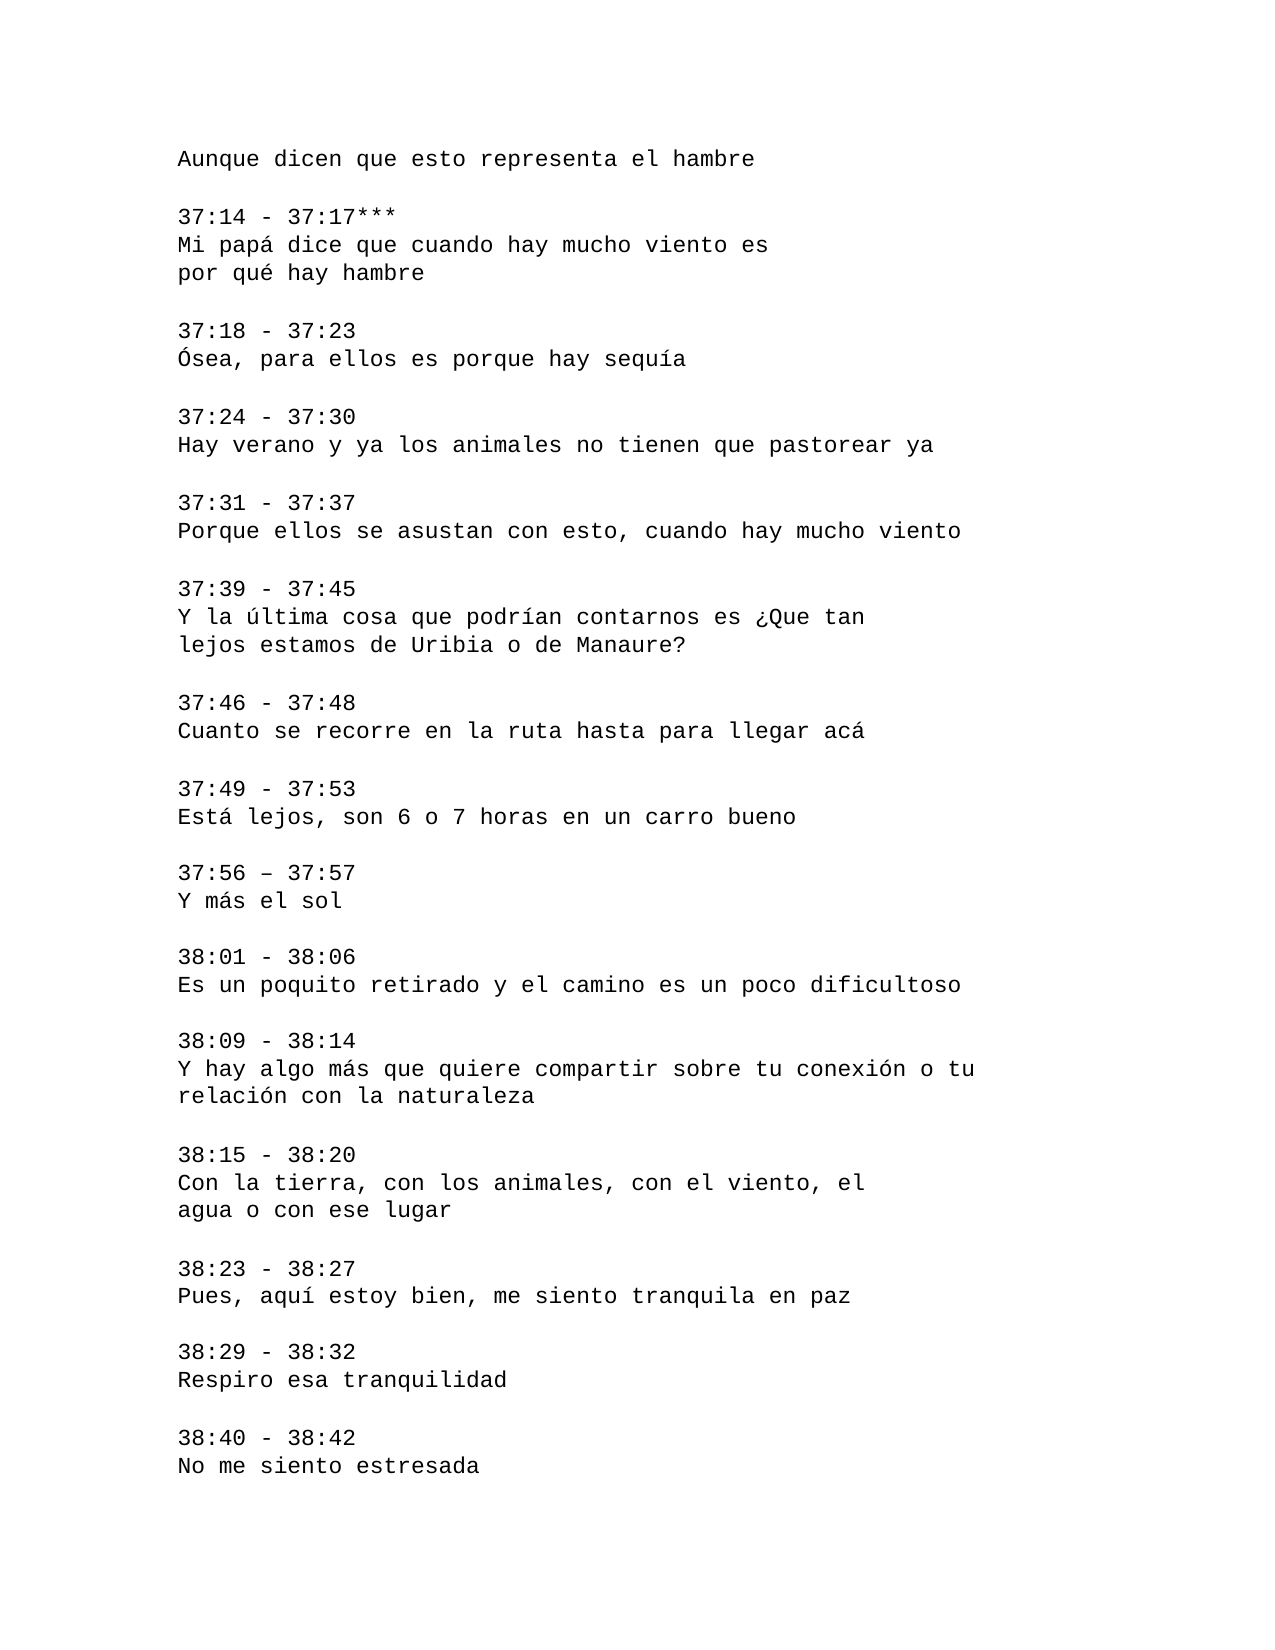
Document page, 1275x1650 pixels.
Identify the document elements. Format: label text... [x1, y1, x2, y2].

text Porque ellos se asustan con esto, cuando hay mucho viento [177, 520, 1098, 546]
text Mi papá dice que cuando hay mucho viento es [177, 234, 1098, 259]
text 38:29 - 38:32 [177, 1341, 1098, 1367]
text Y más el sol [177, 889, 1098, 915]
text agua o con ese lugar [177, 1199, 1098, 1225]
text 38:09 - 38:14 [177, 1029, 1098, 1055]
text 37:39 - 37:45 [177, 578, 1098, 604]
text Pues, aquí estoy bien, me siento tranquila en paz [177, 1285, 1098, 1311]
text Cuanto se recorre en la ruta hasta para llegar acá [177, 720, 1098, 746]
text por qué hay hambre [177, 262, 1098, 287]
text Respiro esa tranquilidad [177, 1369, 1098, 1394]
text Con la tierra, con los animales, con el viento, el [177, 1171, 1098, 1197]
text 37:56 – 37:57 [177, 862, 1098, 887]
text Y hay algo más que quiere compartir sobre tu conexión o tu relación con la naturaleza [177, 1057, 1098, 1111]
text 37:31 - 37:37 [177, 492, 1098, 518]
text 37:49 - 37:53 [177, 778, 1098, 804]
text 37:18 - 37:23 [177, 320, 1098, 346]
text lejos estamos de Uribia o de Manaure? [177, 634, 1098, 659]
text 38:01 - 38:06 [177, 945, 1098, 971]
text Hay verano y ya los animales no tienen que pastorear ya [177, 434, 1098, 459]
text Está lejos, son 6 o 7 horas en un carro bueno [177, 806, 1098, 832]
text 38:23 - 38:27 [177, 1257, 1098, 1283]
text Ósea, para ellos es porque hay sequía [177, 348, 1098, 373]
text 37:46 - 37:48 [177, 692, 1098, 718]
text Es un poquito retirado y el camino es un poco dificultoso [177, 973, 1098, 999]
text 37:14 - 37:17*** [177, 206, 1098, 232]
text 38:40 - 38:42 [177, 1427, 1098, 1453]
text Y la última cosa que podrían contarnos es ¿Que tan [177, 606, 1098, 632]
text No me siento estresada [177, 1455, 1098, 1481]
text 37:24 - 37:30 [177, 406, 1098, 432]
text 38:15 - 38:20 [177, 1143, 1098, 1169]
text Aunque dicen que esto representa el hambre [177, 148, 1098, 173]
